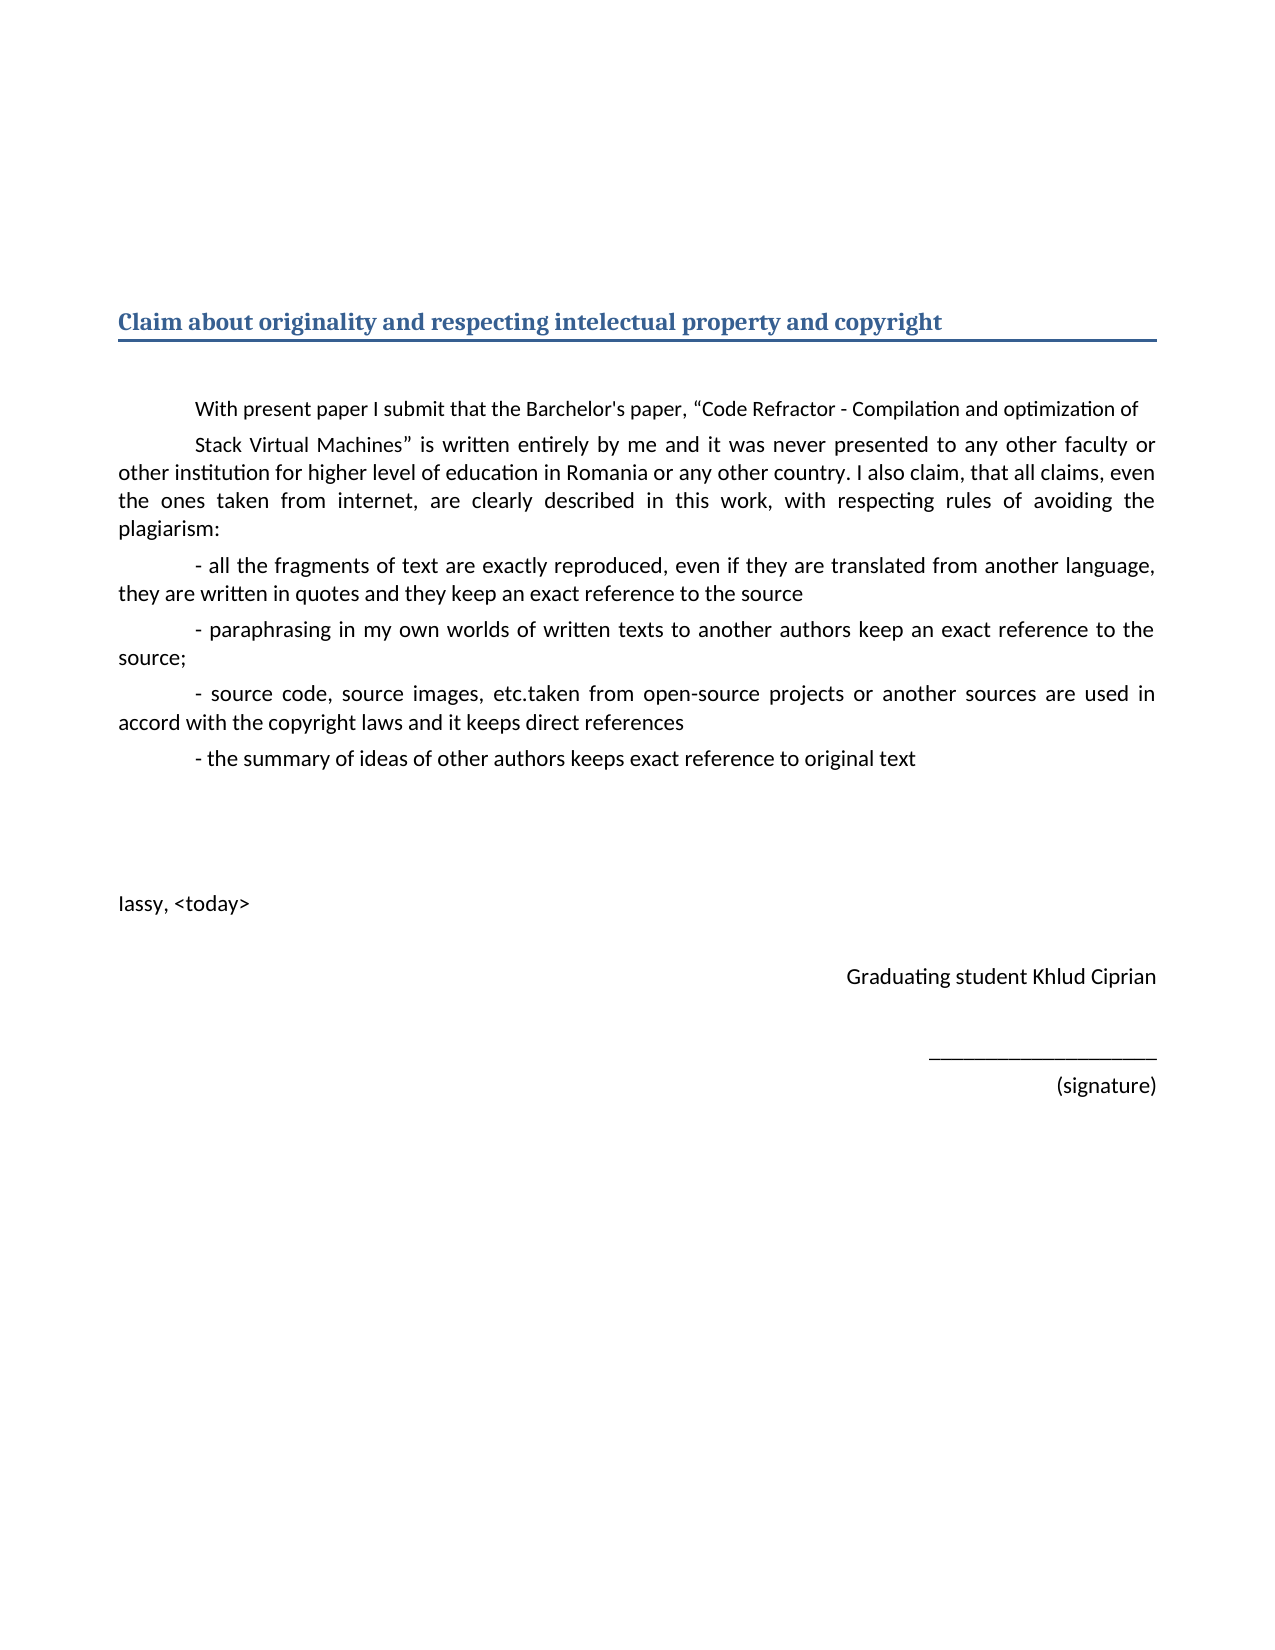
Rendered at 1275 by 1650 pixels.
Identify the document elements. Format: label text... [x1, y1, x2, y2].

text (signature) [118, 1071, 1157, 1099]
text - paraphrasing in my own worlds of written texts to another authors keep an exact reference to the source; [118, 615, 1157, 671]
text With present paper I submit that the Barchelor's paper, “Code Refractor - Compilation and optimization of [118, 395, 1157, 422]
subtitle Claim about originality and respecting intelectual property and copyright [118, 308, 1157, 339]
text - all the fragments of text are exactly reproduced, even if they are translated from another language, they are written in quotes and they keep an exact reference to the source [118, 551, 1157, 607]
text - source code, source images, etc.taken from open-source projects or another sources are used in accord with the copyright laws and it keeps direct references [118, 679, 1157, 736]
text - the summary of ideas of other authors keeps exact reference to original text [118, 744, 1157, 772]
text Graduating student Khlud Ciprian [118, 962, 1157, 990]
text Iassy, <today> [118, 889, 1157, 917]
text ____________________ [118, 1035, 1157, 1063]
text Stack Virtual Machines” is written entirely by me and it was never presented to any other faculty or other institution for higher level of education in Romania or any other country. I also claim, that all claims, even the ones taken from internet, are clearly described in this work, with respecting rules of avoiding the plagiarism: [118, 430, 1157, 542]
